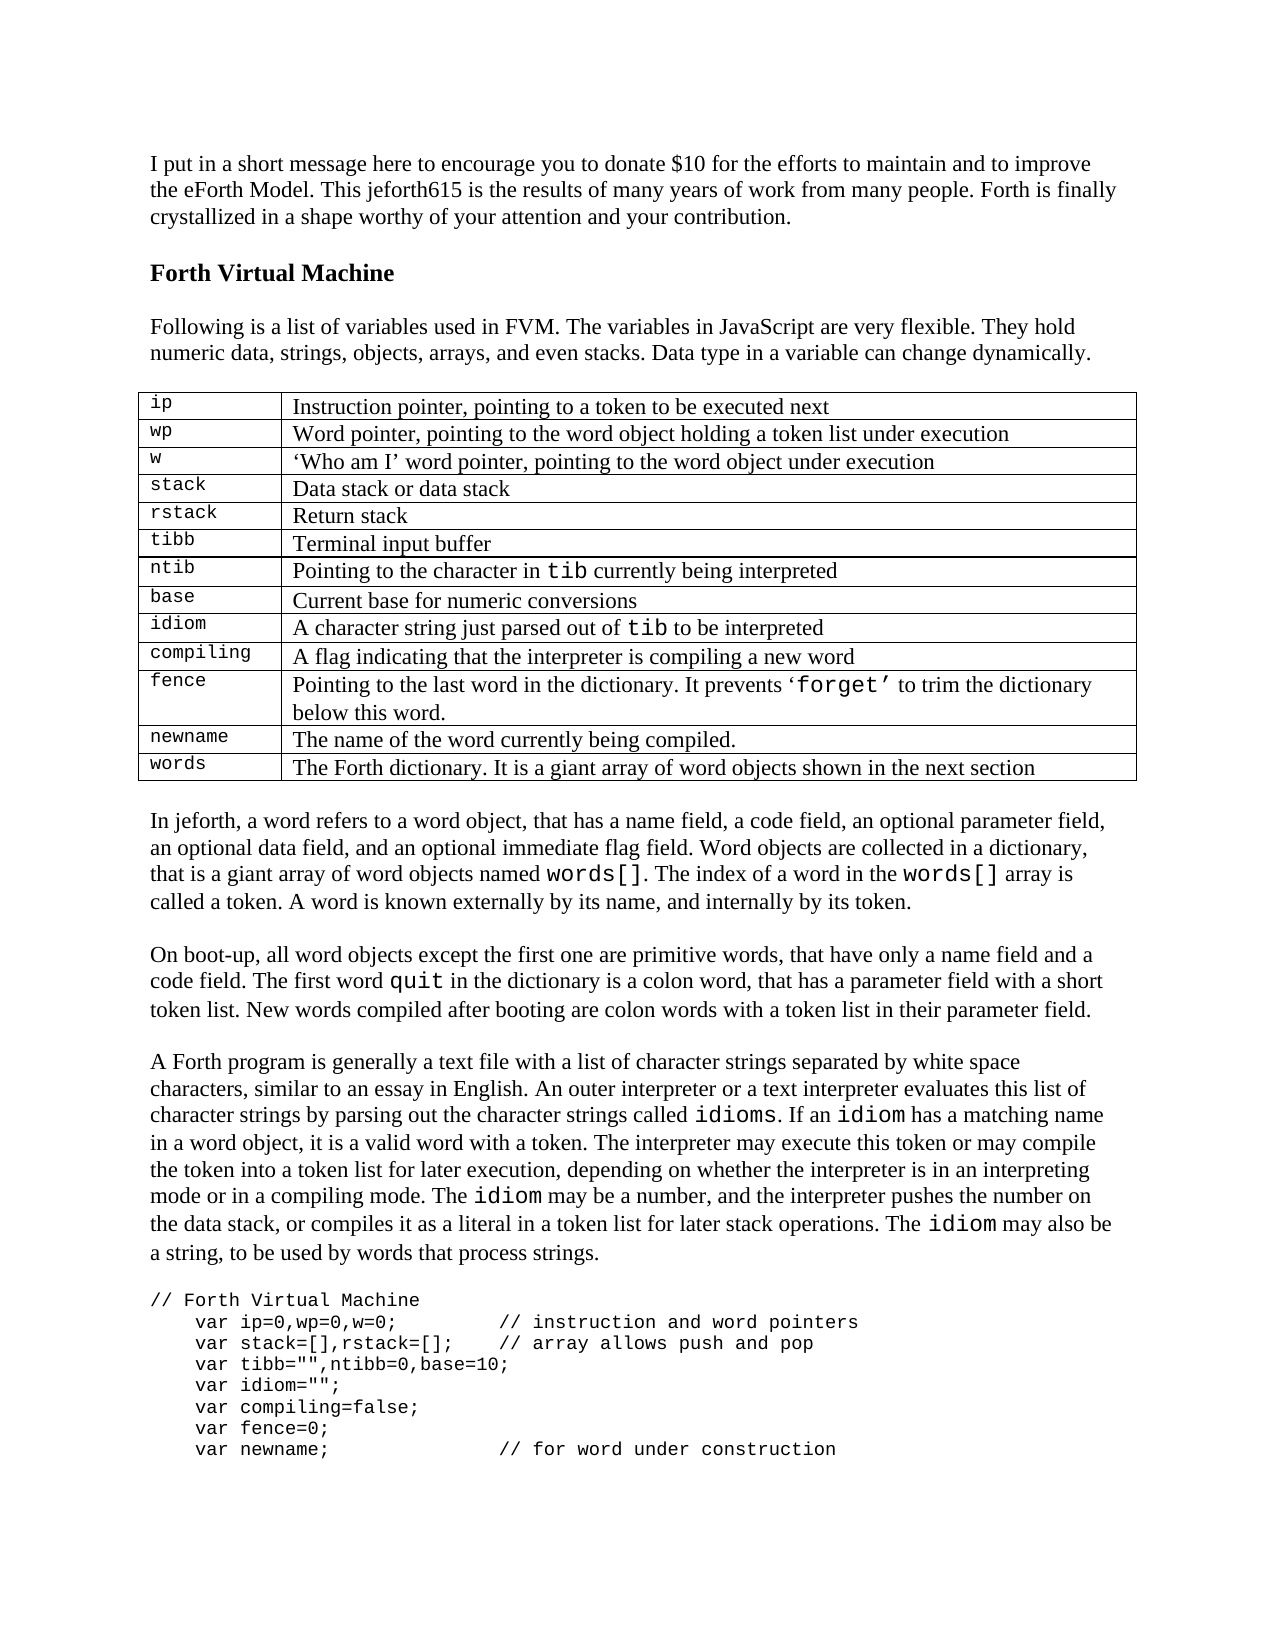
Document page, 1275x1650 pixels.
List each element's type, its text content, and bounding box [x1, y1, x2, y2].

table_cell Terminal input buffer [282, 530, 1136, 556]
text Following is a list of variables used in FVM. The variables in JavaScript are very flexible. They hold numeric data, strings, objects, arrays, and even stacks. Data type in a variable can change dynamically. [150, 313, 1125, 366]
table_cell ntib [139, 558, 281, 586]
text var idiom=""; [150, 1376, 1125, 1397]
text I put in a short message here to encourage you to donate $10 for the efforts to maintain and to improve the eForth Model. This jeforth615 is the results of many years of work from many people. Forth is finally crystallized in a shape worthy of your attention and your contribution. [150, 150, 1125, 229]
table_cell idiom [139, 614, 281, 642]
table_cell words [139, 754, 281, 780]
text var ip=0,wp=0,w=0; // instruction and word pointers [150, 1312, 1125, 1334]
table_header Instruction pointer, pointing to a token to be executed next [282, 393, 1136, 419]
table_cell Word pointer, pointing to the word object holding a token list under execution [282, 420, 1136, 447]
table_cell w [139, 448, 281, 474]
text var newname; // for word under construction [150, 1440, 1125, 1461]
table_cell Pointing to the last word in the dictionary. It prevents ‘forget’ to trim the dictionary below this word. [282, 671, 1136, 725]
table_cell newname [139, 726, 281, 753]
text Forth Virtual Machine [150, 258, 1125, 287]
table_cell stack [139, 475, 281, 502]
text var compiling=false; [150, 1397, 1125, 1419]
table_cell Pointing to the character in tib currently being interpreted [282, 558, 1136, 586]
table_cell A flag indicating that the interpreter is compiling a new word [282, 643, 1136, 670]
text var stack=[],rstack=[]; // array allows push and pop [150, 1334, 1125, 1355]
table_cell base [139, 587, 281, 613]
table_header ip [139, 393, 281, 419]
text // Forth Virtual Machine [150, 1291, 1125, 1312]
table_cell A character string just parsed out of tib to be interpreted [282, 614, 1136, 642]
table_cell tibb [139, 530, 281, 556]
table_cell The name of the word currently being compiled. [282, 726, 1136, 753]
text In jeforth, a word refers to a word object, that has a name field, a code field, an optional parameter field, an optional data field, and an optional immediate flag field. Word objects are collected in a dictionary, that is a giant array of word objects named words[]. The index of a word in the words[] array is called a token. A word is known externally by its name, and internally by its token. [150, 807, 1125, 915]
table_cell wp [139, 420, 281, 447]
text On boot-up, all word objects except the first one are primitive words, that have only a name field and a code field. The first word quit in the dictionary is a colon word, that has a parameter field with a short token list. New words compiled after booting are colon words with a token list in their parameter field. [150, 941, 1125, 1022]
text var tibb="",ntibb=0,base=10; [150, 1355, 1125, 1376]
table_cell fence [139, 671, 281, 725]
table_cell compiling [139, 643, 281, 670]
table_cell ‘Who am I’ word pointer, pointing to the word object under execution [282, 448, 1136, 474]
text A Forth program is generally a text file with a list of character strings separated by white space characters, similar to an essay in English. An outer interpreter or a text interpreter evaluates this list of character strings by parsing out the character strings called idioms. If an idiom has a matching name in a word object, it is a valid word with a token. The interpreter may execute this token or may compile the token into a token list for later execution, depending on whether the interpreter is in an interpreting mode or in a compiling mode. The idiom may be a number, and the interpreter pushes the number on the data stack, or compiles it as a literal in a token list for later stack operations. The idiom may also be a string, to be used by words that process strings. [150, 1048, 1125, 1265]
table_cell Data stack or data stack [282, 475, 1136, 502]
text var fence=0; [150, 1419, 1125, 1440]
table_cell Current base for numeric conversions [282, 587, 1136, 613]
table_cell rstack [139, 503, 281, 529]
table_cell The Forth dictionary. It is a giant array of word objects shown in the next section [282, 754, 1136, 780]
table_cell Return stack [282, 503, 1136, 529]
